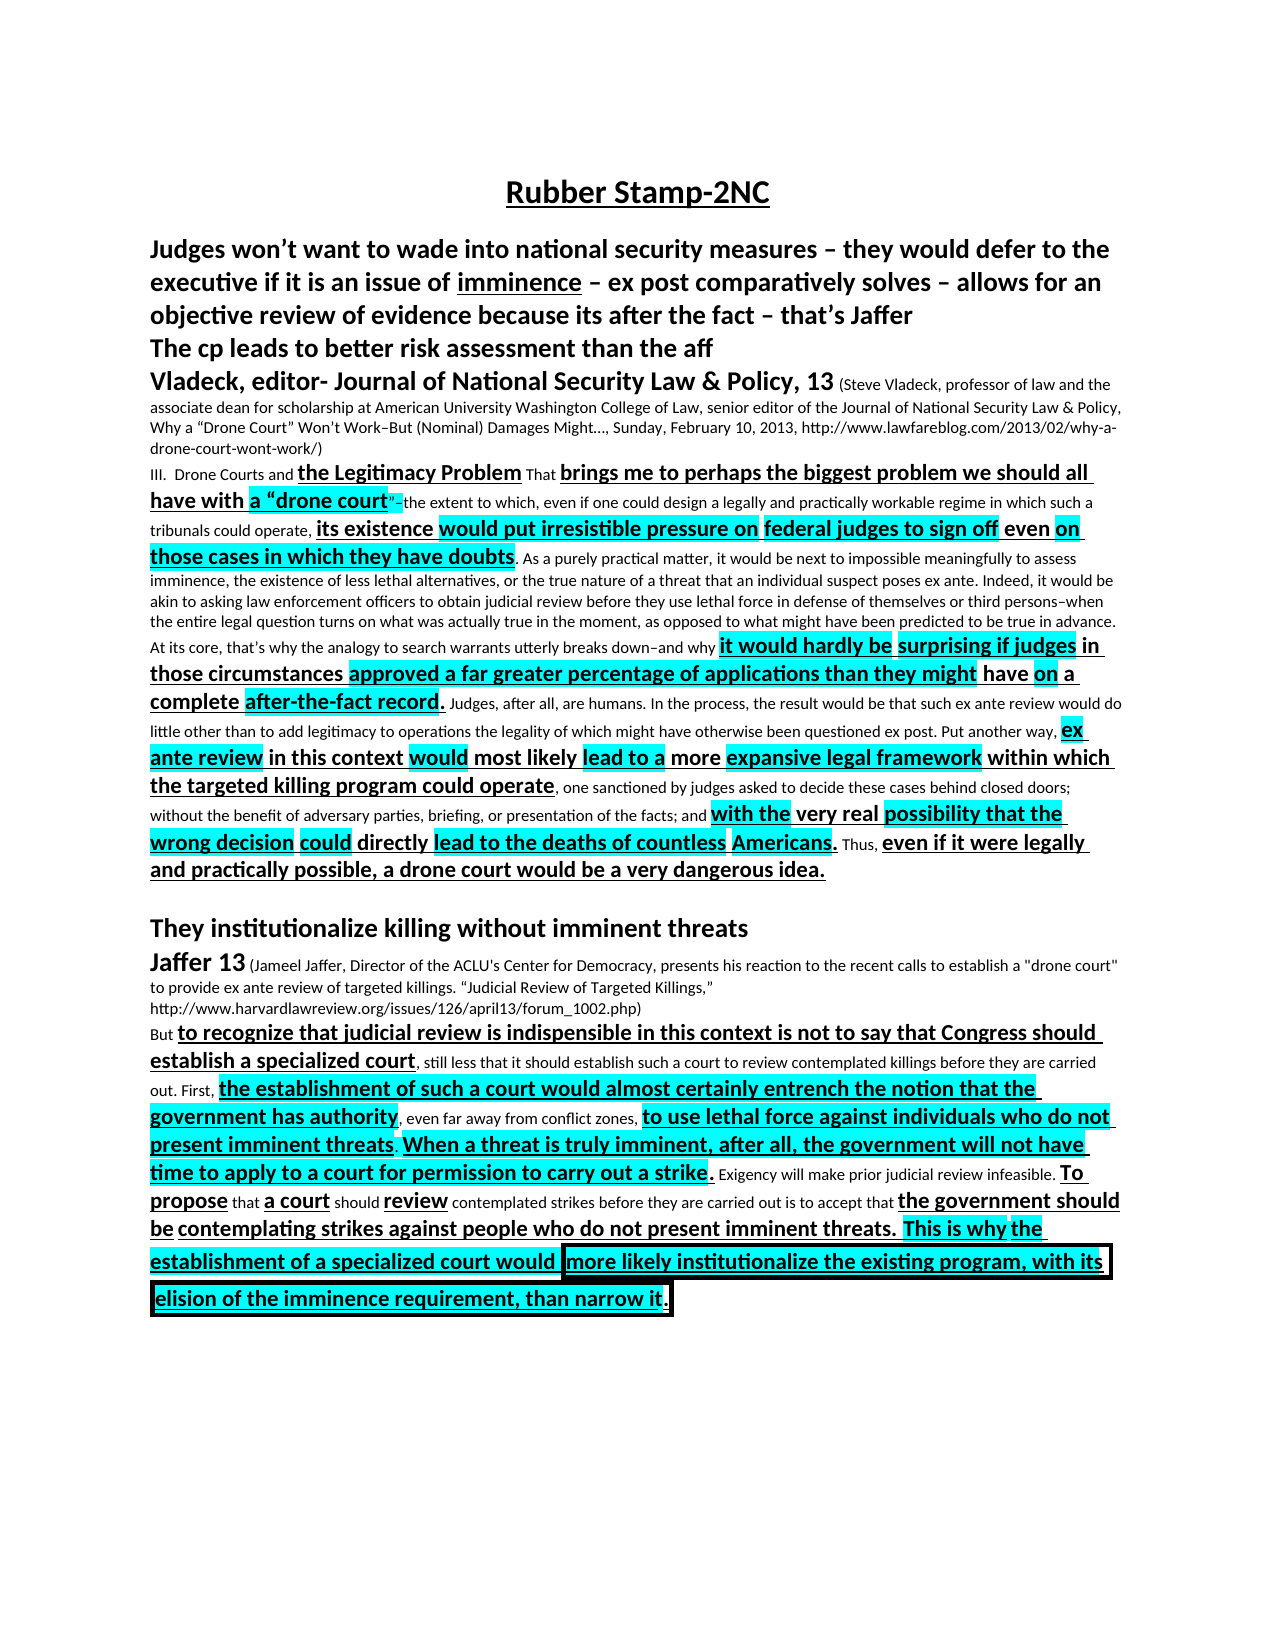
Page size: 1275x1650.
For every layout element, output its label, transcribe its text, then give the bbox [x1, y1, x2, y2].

text The cp leads to better risk assessment than the aff [150, 331, 1125, 364]
subtitle Rubber Stamp-2NC [150, 171, 1125, 212]
text Vladeck, editor- Journal of National Security Law & Policy, 13 (Steve Vladeck, professor of law and the associate dean for scholarship at American University Washington College of Law, senior editor of the Journal of National Security Law & Policy, Why a “Drone Court” Won’t Work–But (Nominal) Damages Might…, Sunday, February 10, 2013, http://www.lawfareblog.com/2013/02/why-a-drone-court-wont-work/) [150, 364, 1125, 458]
subtitle Judges won’t want to wade into national security measures – they would defer to the executive if it is an issue of imminence – ex post comparatively solves – allows for an objective review of evidence because its after the fact – that’s Jaffer [150, 232, 1125, 331]
text They institutionalize killing without imminent threats [150, 912, 1125, 945]
text But to recognize that judicial review is indispensible in this context is not to say that Congress should establish a specialized court, still less that it should establish such a court to review contemplated killings before they are carried out. First, the establishment of such a court would almost certainly entrench the notion that the government has authority, even far away from conflict zones, to use lethal force against individuals who do not present imminent threats. When a threat is truly imminent, after all, the government will not have time to apply to a court for permission to carry out a strike. Exigency will make prior judicial review infeasible. To propose that a court should review contemplated strikes before they are carried out is to accept that the government should be contemplating strikes against people who do not present imminent threats. This is why the establishment of a specialized court would more likely institutionalize the existing program, with its elision of the imminence requirement, than narrow it. [150, 1018, 1125, 1317]
text III. Drone Courts and the Legitimacy Problem That brings me to perhaps the biggest problem we should all have with a “drone court”–the extent to which, even if one could design a legally and practically workable regime in which such a tribunals could operate, its existence would put irresistible pressure on federal judges to sign off even on those cases in which they have doubts. As a purely practical matter, it would be next to impossible meaningfully to assess imminence, the existence of less lethal alternatives, or the true nature of a threat that an individual suspect poses ex ante. Indeed, it would be akin to asking law enforcement officers to obtain judicial review before they use lethal force in defense of themselves or third persons–when the entire legal question turns on what was actually true in the moment, as opposed to what might have been predicted to be true in advance. At its core, that’s why the analogy to search warrants utterly breaks down–and why it would hardly be surprising if judges in those circumstances approved a far greater percentage of applications than they might have on a complete after-the-fact record. Judges, after all, are humans. In the process, the result would be that such ex ante review would do little other than to add legitimacy to operations the legality of which might have otherwise been questioned ex post. Put another way, ex ante review in this context would most likely lead to a more expansive legal framework within which the targeted killing program could operate, one sanctioned by judges asked to decide these cases behind closed doors; without the benefit of adversary parties, briefing, or presentation of the facts; and with the very real possibility that the wrong decision could directly lead to the deaths of countless Americans. Thus, even if it were legally and practically possible, a drone court would be a very dangerous idea. [150, 458, 1125, 884]
text Jaffer 13 (Jameel Jaffer, Director of the ACLU's Center for Democracy, presents his reaction to the recent calls to establish a "drone court" to provide ex ante review of targeted killings. “Judicial Review of Targeted Killings,” http://www.harvardlawreview.org/issues/126/april13/forum_1002.php) [150, 945, 1125, 1018]
